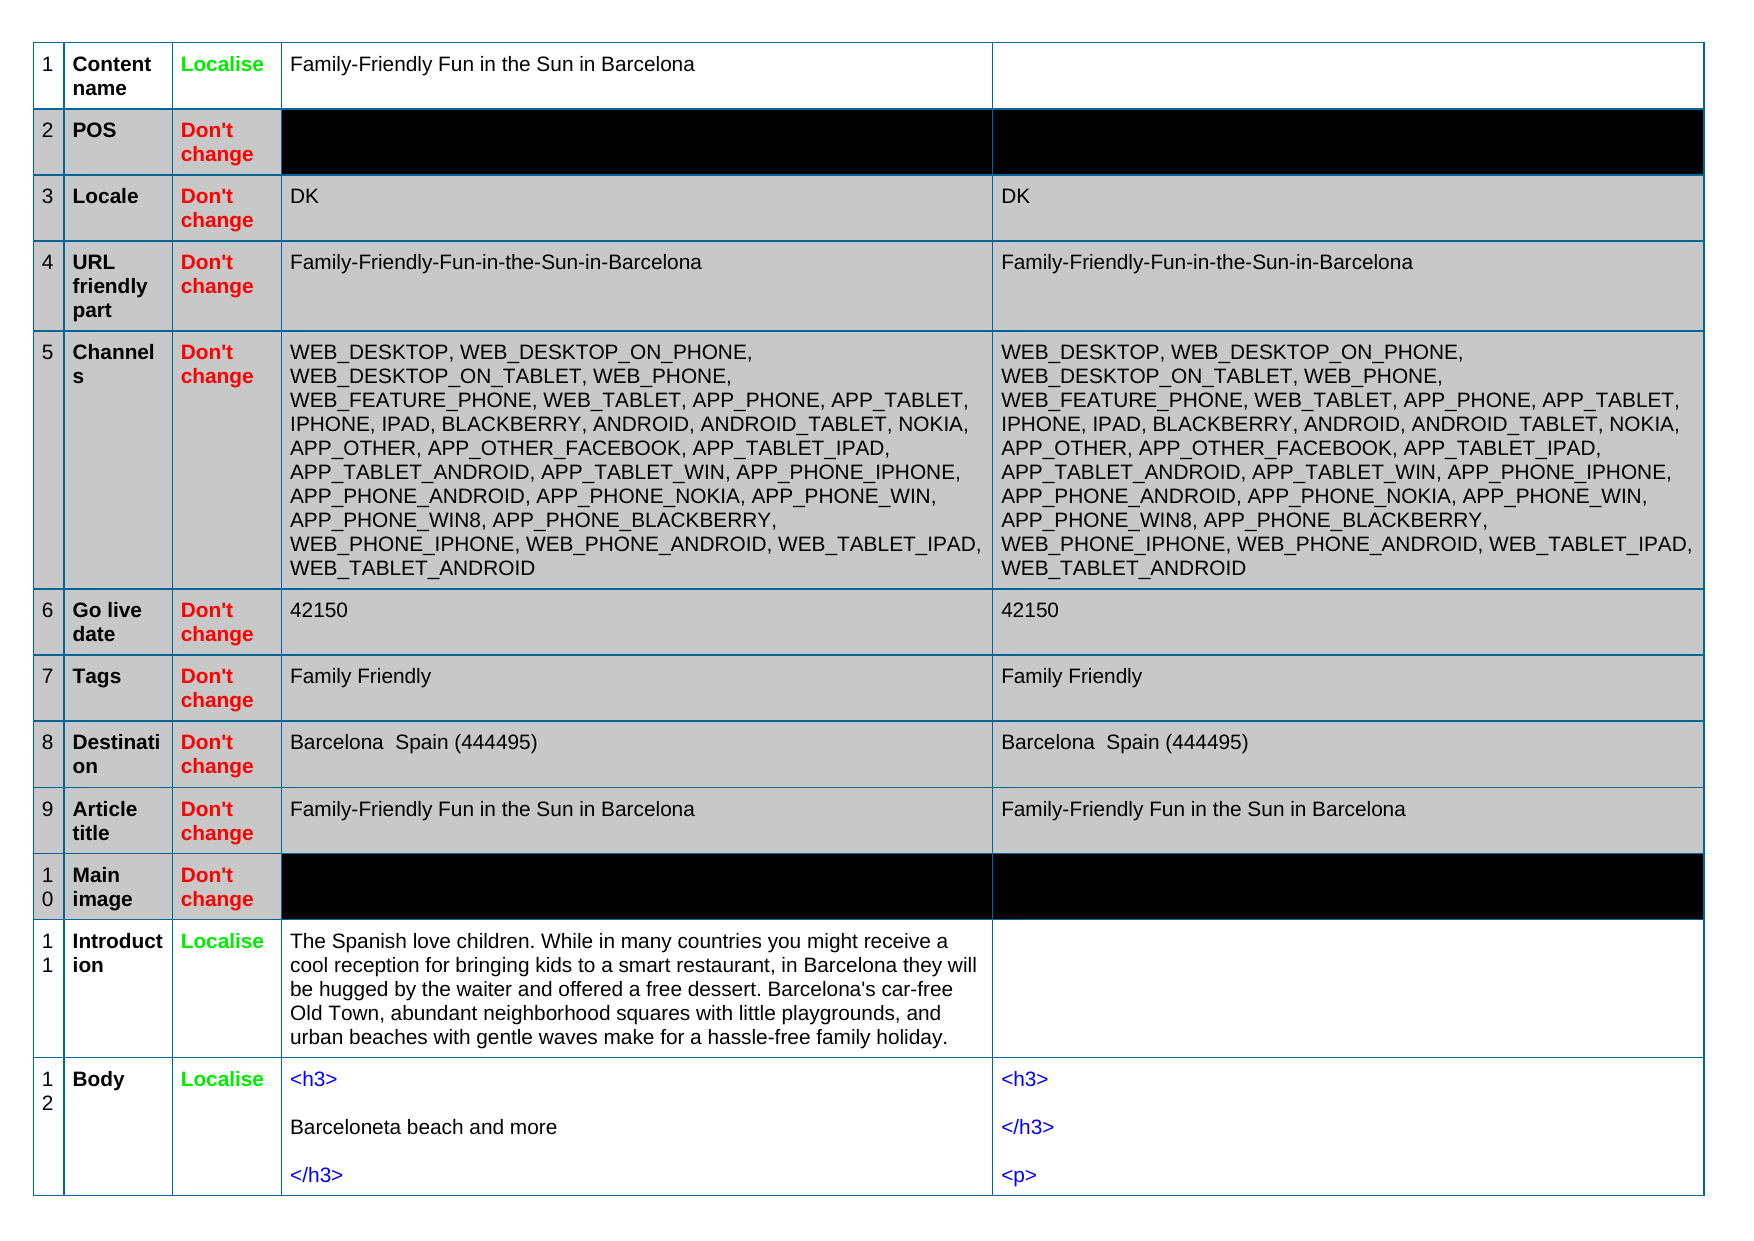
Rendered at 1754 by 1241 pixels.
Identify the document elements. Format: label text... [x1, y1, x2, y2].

table_cell Barcelona Spain (444495) [282, 722, 992, 786]
table_cell Destination [65, 722, 172, 786]
table_cell Don't change [173, 242, 281, 330]
table_cell Don't change [173, 110, 281, 174]
table_cell Tags [65, 656, 172, 720]
table_cell Localise [173, 920, 281, 1057]
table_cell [993, 1058, 1703, 1195]
table_header [993, 43, 1703, 108]
table_cell Family Friendly [993, 656, 1703, 720]
table_cell 4 [34, 242, 63, 330]
table_cell Family-Friendly-Fun-in-the-Sun-in-Barcelona [282, 242, 992, 330]
table_cell Don't change [173, 854, 281, 919]
table_cell 5 [34, 332, 63, 588]
table_cell DK [993, 176, 1703, 240]
table_cell 42150 [993, 590, 1703, 654]
table_cell Don't change [173, 332, 281, 588]
table_cell [993, 854, 1703, 919]
table_cell [993, 920, 1703, 1057]
table_cell Localise [173, 1058, 281, 1195]
table_cell Locale [65, 176, 172, 240]
table_cell 6 [34, 590, 63, 654]
table_cell DK [282, 176, 992, 240]
table_cell The Spanish love children. While in many countries you might receive a cool reception for bringing kids to a smart restaurant, in Barcelona they will be hugged by the waiter and offered a free dessert. Barcelona's car-free Old Town, abundant neighborhood squares with little playgrounds, and urban beaches with gentle waves make for a hassle-free family holiday. [282, 920, 992, 1057]
table_cell Main image [65, 854, 172, 919]
table_cell 12 [34, 1058, 63, 1195]
table_cell Don't change [173, 788, 281, 853]
table_cell WEB_DESKTOP, WEB_DESKTOP_ON_PHONE, WEB_DESKTOP_ON_TABLET, WEB_PHONE, WEB_FEATURE_PHONE, WEB_TABLET, APP_PHONE, APP_TABLET, IPHONE, IPAD, BLACKBERRY, ANDROID, ANDROID_TABLET, NOKIA, APP_OTHER, APP_OTHER_FACEBOOK, APP_TABLET_IPAD, APP_TABLET_ANDROID, APP_TABLET_WIN, APP_PHONE_IPHONE, APP_PHONE_ANDROID, APP_PHONE_NOKIA, APP_PHONE_WIN, APP_PHONE_WIN8, APP_PHONE_BLACKBERRY, WEB_PHONE_IPHONE, WEB_PHONE_ANDROID, WEB_TABLET_IPAD, WEB_TABLET_ANDROID [993, 332, 1703, 588]
table_cell 2 [34, 110, 63, 174]
table_cell Don't change [173, 722, 281, 786]
table_cell URL friendly part [65, 242, 172, 330]
table_cell 9 [34, 788, 63, 853]
table_header Content name [65, 43, 172, 108]
table_cell 7 [34, 656, 63, 720]
table_cell WEB_DESKTOP, WEB_DESKTOP_ON_PHONE, WEB_DESKTOP_ON_TABLET, WEB_PHONE, WEB_FEATURE_PHONE, WEB_TABLET, APP_PHONE, APP_TABLET, IPHONE, IPAD, BLACKBERRY, ANDROID, ANDROID_TABLET, NOKIA, APP_OTHER, APP_OTHER_FACEBOOK, APP_TABLET_IPAD, APP_TABLET_ANDROID, APP_TABLET_WIN, APP_PHONE_IPHONE, APP_PHONE_ANDROID, APP_PHONE_NOKIA, APP_PHONE_WIN, APP_PHONE_WIN8, APP_PHONE_BLACKBERRY, WEB_PHONE_IPHONE, WEB_PHONE_ANDROID, WEB_TABLET_IPAD, WEB_TABLET_ANDROID [282, 332, 992, 588]
table_cell Introduction [65, 920, 172, 1057]
table_cell Article title [65, 788, 172, 853]
table_header 1 [34, 43, 63, 108]
table_cell 8 [34, 722, 63, 786]
table_cell Family-Friendly Fun in the Sun in Barcelona [282, 788, 992, 853]
table_cell Family Friendly [282, 656, 992, 720]
table_cell 10 [34, 854, 63, 919]
table_cell 42150 [282, 590, 992, 654]
table_cell Channels [65, 332, 172, 588]
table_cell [282, 1058, 992, 1195]
table_cell [282, 854, 992, 919]
table_header Family-Friendly Fun in the Sun in Barcelona [282, 43, 992, 108]
table_cell 11 [34, 920, 63, 1057]
table_cell Family-Friendly-Fun-in-the-Sun-in-Barcelona [993, 242, 1703, 330]
table_cell Barcelona Spain (444495) [993, 722, 1703, 786]
table_cell Don't change [173, 590, 281, 654]
table_cell Don't change [173, 656, 281, 720]
table_cell [282, 110, 992, 174]
table_cell POS [65, 110, 172, 174]
table_header Localise [173, 43, 281, 108]
table_cell 3 [34, 176, 63, 240]
table_cell Go live date [65, 590, 172, 654]
table_cell Don't change [173, 176, 281, 240]
table_cell Body [65, 1058, 172, 1195]
table_cell Family-Friendly Fun in the Sun in Barcelona [993, 788, 1703, 853]
table_cell [993, 110, 1703, 174]
